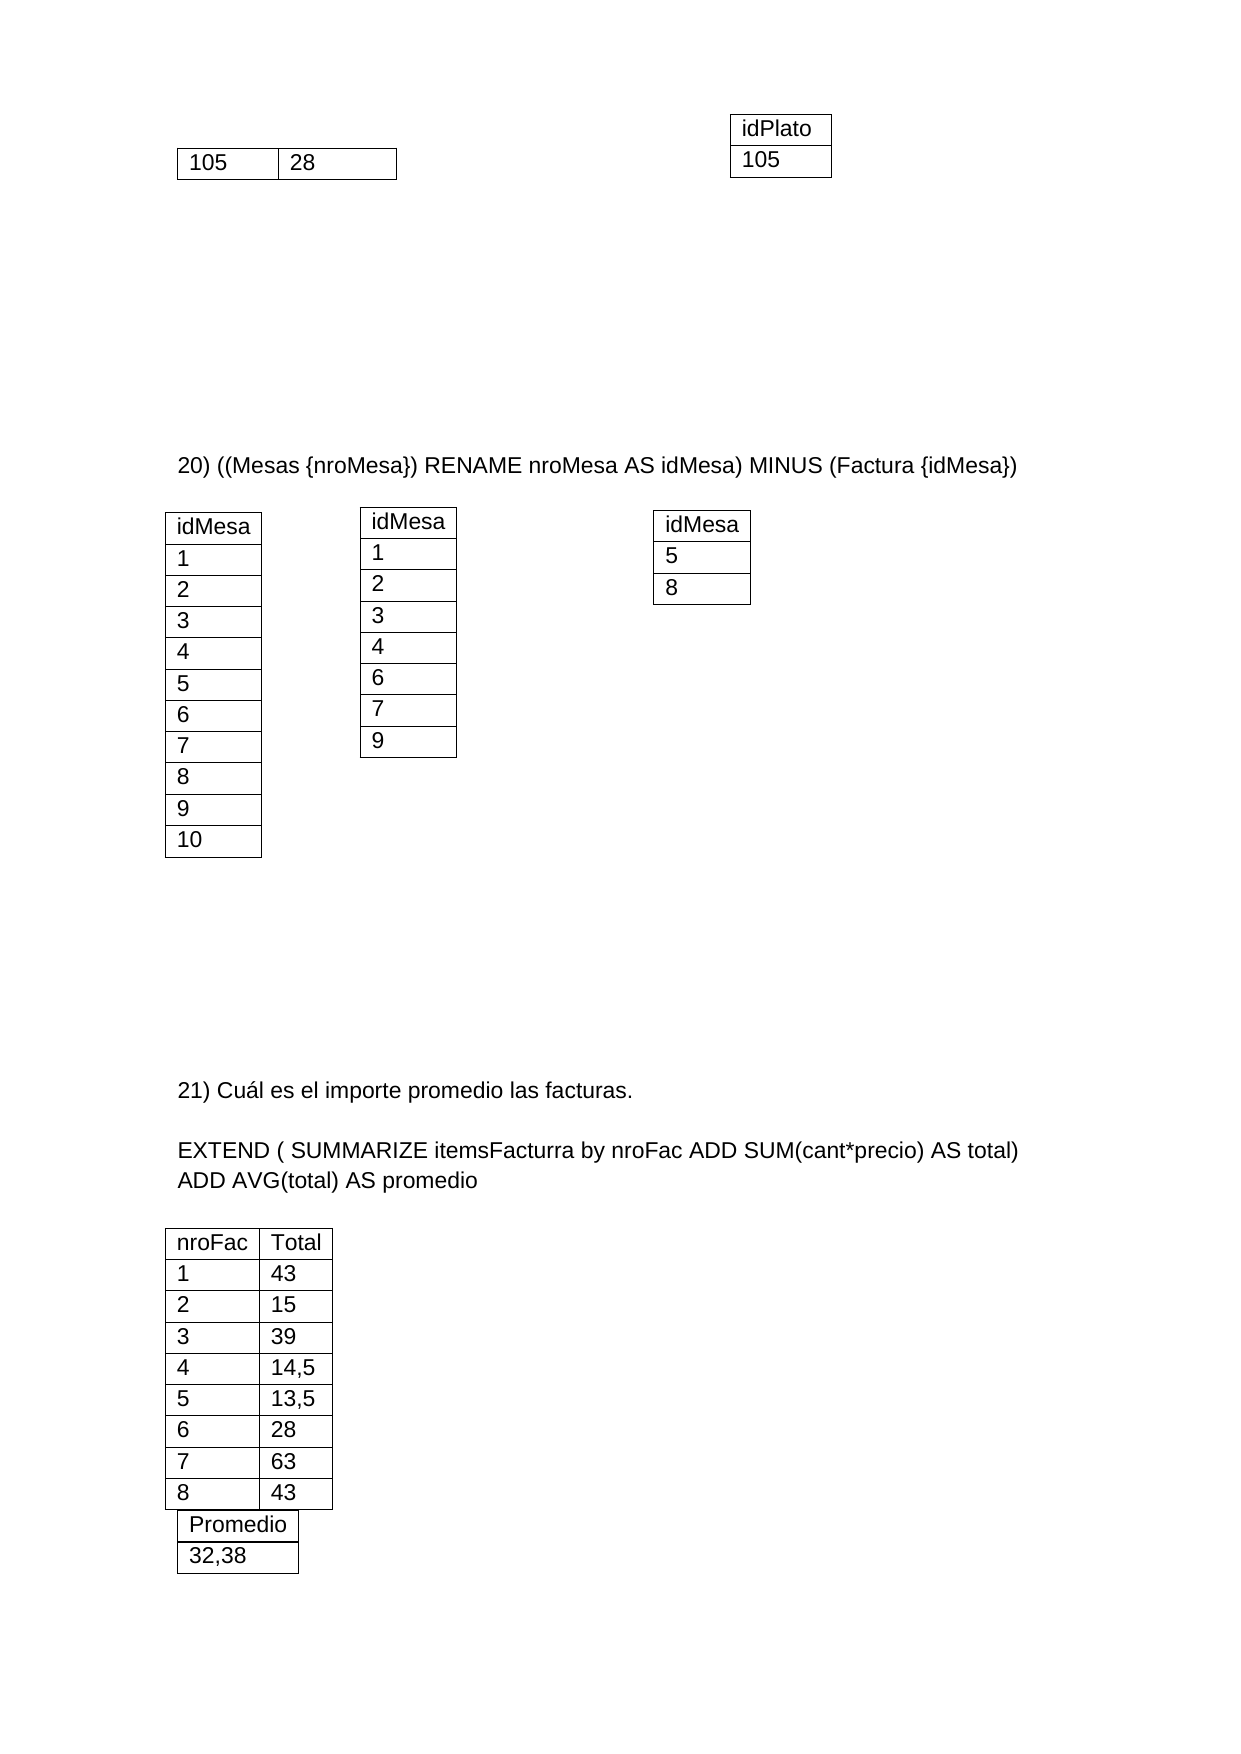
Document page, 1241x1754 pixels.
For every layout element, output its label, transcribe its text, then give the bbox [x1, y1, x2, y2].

text 21) Cuál es el importe promedio las facturas. [177, 1077, 1063, 1103]
table_cell 9 [166, 795, 261, 825]
table_header Total [260, 1229, 332, 1259]
table_cell 4 [166, 1354, 259, 1384]
table_cell 1 [166, 545, 261, 575]
table_cell 105 [731, 146, 831, 177]
table_cell 2 [166, 1291, 259, 1322]
table_cell 7 [166, 1448, 259, 1478]
table_cell 7 [166, 732, 261, 762]
table_cell 8 [654, 574, 750, 604]
table_cell 4 [361, 633, 456, 663]
table_header idPlato [731, 115, 831, 145]
table_cell 1 [166, 1260, 259, 1290]
table_cell 10 [166, 826, 261, 857]
table_cell 6 [166, 701, 261, 731]
table_header idMesa [166, 513, 261, 543]
text 20) ((Mesas {nroMesa}) RENAME nroMesa AS idMesa) MINUS (Factura {idMesa}) [177, 452, 1063, 478]
table_cell 14,5 [260, 1354, 332, 1384]
table_cell 6 [361, 664, 456, 694]
table_cell 39 [260, 1323, 332, 1353]
table_cell 6 [166, 1416, 259, 1447]
table_cell 8 [166, 1479, 259, 1509]
table_cell 4 [166, 638, 261, 668]
table_cell 7 [361, 695, 456, 726]
text EXTEND ( SUMMARIZE itemsFacturra by nroFac ADD SUM(cant*precio) AS total) ADD AVG(total) AS promedio [177, 1137, 1063, 1194]
table_cell 5 [166, 1385, 259, 1415]
table_cell 15 [260, 1291, 332, 1322]
table_cell 63 [260, 1448, 332, 1478]
table_cell 5 [654, 542, 750, 572]
table_cell 3 [166, 607, 261, 637]
table_header idMesa [361, 508, 456, 538]
table_header idMesa [654, 511, 750, 541]
table_header nroFac [166, 1229, 259, 1259]
table_cell 3 [166, 1323, 259, 1353]
table_cell 2 [361, 570, 456, 601]
table_cell 43 [260, 1260, 332, 1290]
table_cell 2 [166, 576, 261, 606]
table_cell 8 [166, 763, 261, 794]
table_cell 13,5 [260, 1385, 332, 1415]
table_cell 28 [279, 149, 396, 179]
table_cell 1 [361, 539, 456, 569]
table_cell 32,38 [178, 1543, 298, 1573]
table_header Promedio [178, 1511, 298, 1541]
table_cell 9 [361, 727, 456, 757]
table_cell 28 [260, 1416, 332, 1447]
table_cell 5 [166, 670, 261, 700]
table_cell 105 [178, 149, 278, 179]
table_cell 43 [260, 1479, 332, 1509]
table_cell 3 [361, 602, 456, 632]
